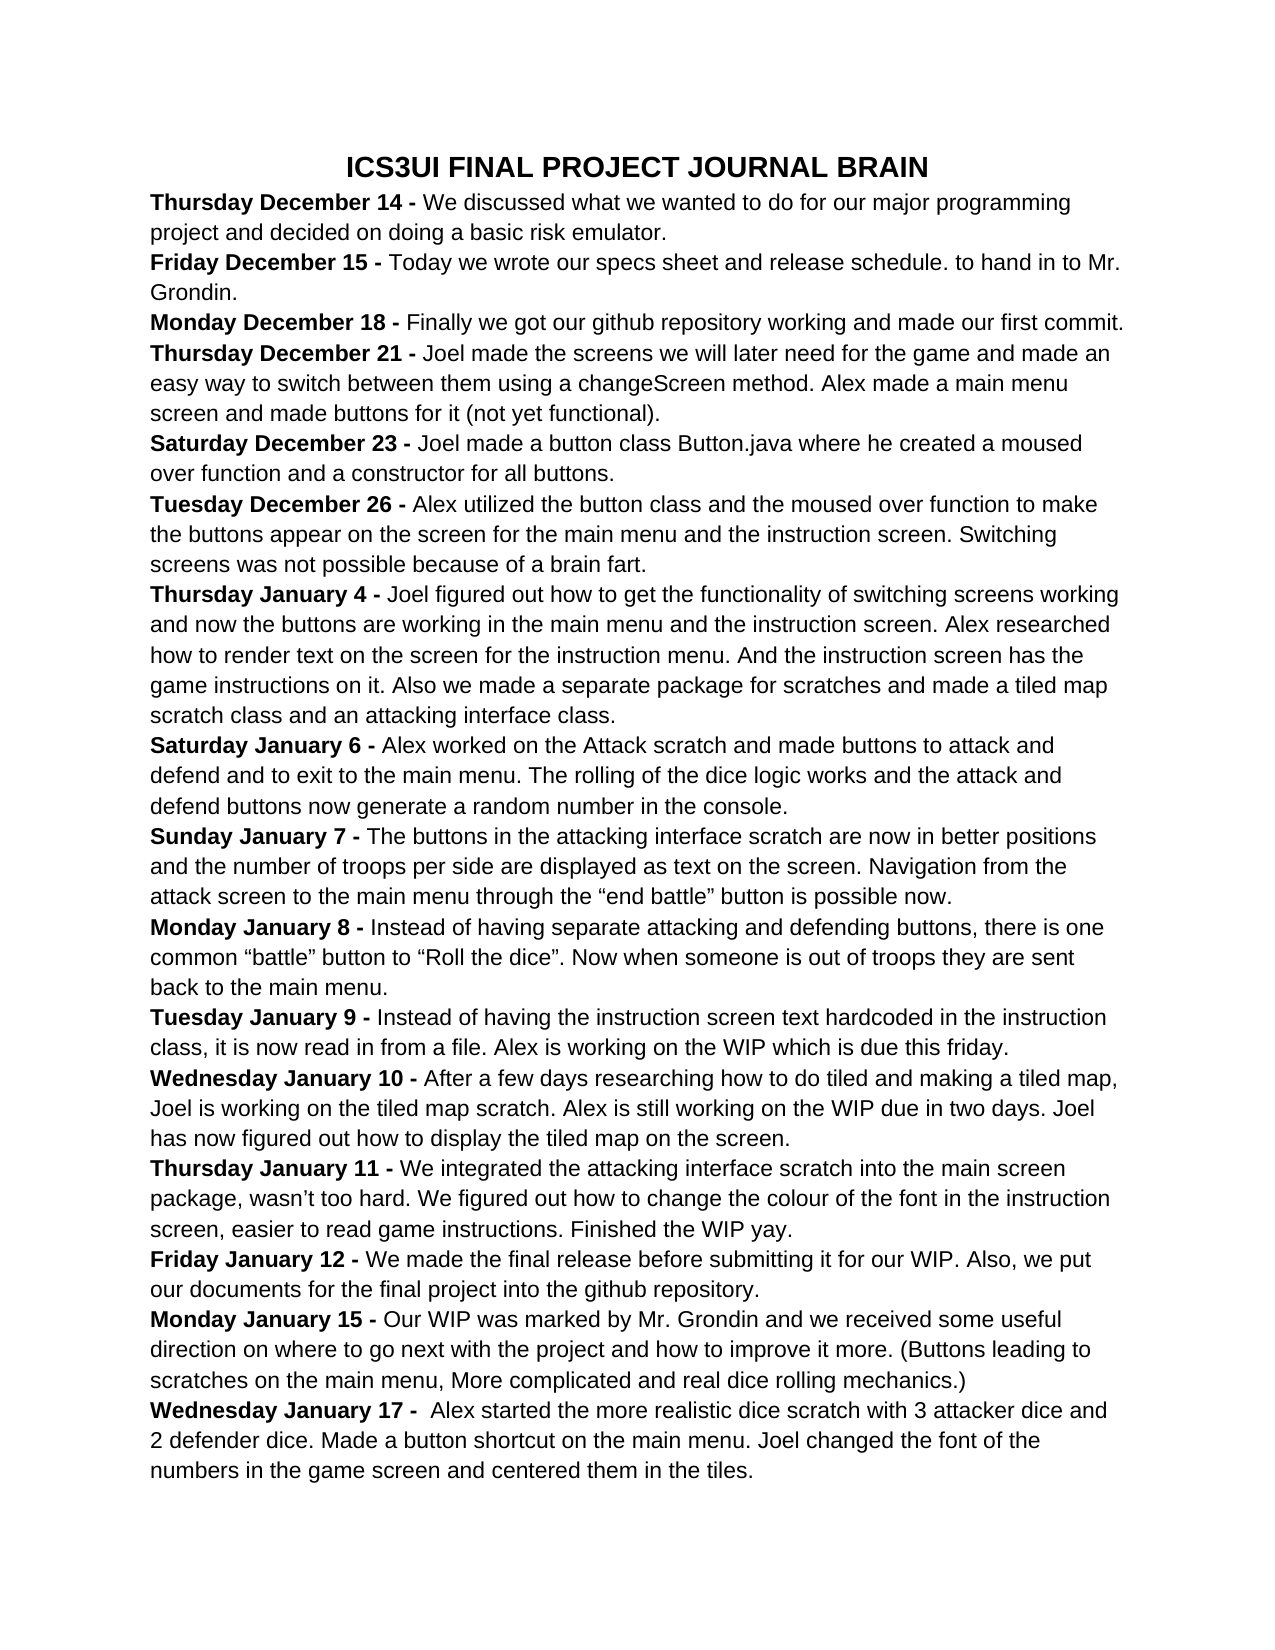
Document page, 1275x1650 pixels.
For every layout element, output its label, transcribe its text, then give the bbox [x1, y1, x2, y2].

text Saturday January 6 - Alex worked on the Attack scratch and made buttons to attack and defend and to exit to the main menu. The rolling of the dice logic works and the attack and defend buttons now generate a random number in the console. [150, 732, 1125, 819]
text Saturday December 23 - Joel made a button class Button.java where he created a moused over function and a constructor for all buttons. [150, 430, 1125, 487]
text Monday December 18 - Finally we got our github repository working and made our first commit. [150, 309, 1125, 336]
text Thursday December 14 - We discussed what we wanted to do for our major programming project and decided on doing a basic risk emulator. [150, 188, 1125, 245]
text Friday December 15 - Today we wrote our specs sheet and release schedule. to hand in to Mr. Grondin. [150, 249, 1125, 306]
text Thursday January 4 - Joel figured out how to get the functionality of switching screens working and now the buttons are working in the main menu and the instruction screen. Alex researched how to render text on the screen for the instruction menu. And the instruction screen has the game instructions on it. Also we made a separate package for scratches and made a tiled map scratch class and an attacking interface class. [150, 581, 1125, 728]
text Sunday January 7 - The buttons in the attacking interface scratch are now in better positions and the number of troops per side are displayed as text on the screen. Navigation from the attack screen to the main menu through the “end battle” button is possible now. [150, 823, 1125, 910]
text Wednesday January 10 - After a few days researching how to do tiled and making a tiled map, Joel is working on the tiled map scratch. Alex is still working on the WIP due in two days. Joel has now figured out how to display the tiled map on the screen. [150, 1064, 1125, 1151]
text Friday January 12 - We made the final release before submitting it for our WIP. Also, we put our documents for the final project into the github repository. [150, 1246, 1125, 1302]
text Thursday January 11 - We integrated the attacking interface scratch into the main screen package, wasn’t too hard. We figured out how to change the colour of the font in the instruction screen, easier to read game instructions. Finished the WIP yay. [150, 1155, 1125, 1242]
text Tuesday January 9 - Instead of having the instruction screen text hardcoded in the instruction class, it is now read in from a file. Alex is working on the WIP which is due this friday. [150, 1004, 1125, 1061]
text ICS3UI FINAL PROJECT JOURNAL BRAIN [150, 150, 1125, 183]
text Monday January 15 - Our WIP was marked by Mr. Grondin and we received some useful direction on where to go next with the project and how to improve it more. (Buttons leading to scratches on the main menu, More complicated and real dice rolling mechanics.) [150, 1306, 1125, 1393]
text Monday January 8 - Instead of having separate attacking and defending buttons, there is one common “battle” button to “Roll the dice”. Now when someone is out of troops they are sent back to the main menu. [150, 913, 1125, 1000]
text Tuesday December 26 - Alex utilized the button class and the moused over function to make the buttons appear on the screen for the main menu and the instruction screen. Switching screens was not possible because of a brain fart. [150, 491, 1125, 577]
text Wednesday January 17 - Alex started the more realistic dice scratch with 3 attacker dice and 2 defender dice. Made a button shortcut on the main menu. Joel changed the font of the numbers in the game screen and centered them in the tiles. [150, 1397, 1125, 1484]
text Thursday December 21 - Joel made the screens we will later need for the game and made an easy way to switch between them using a changeScreen method. Alex made a main menu screen and made buttons for it (not yet functional). [150, 339, 1125, 426]
